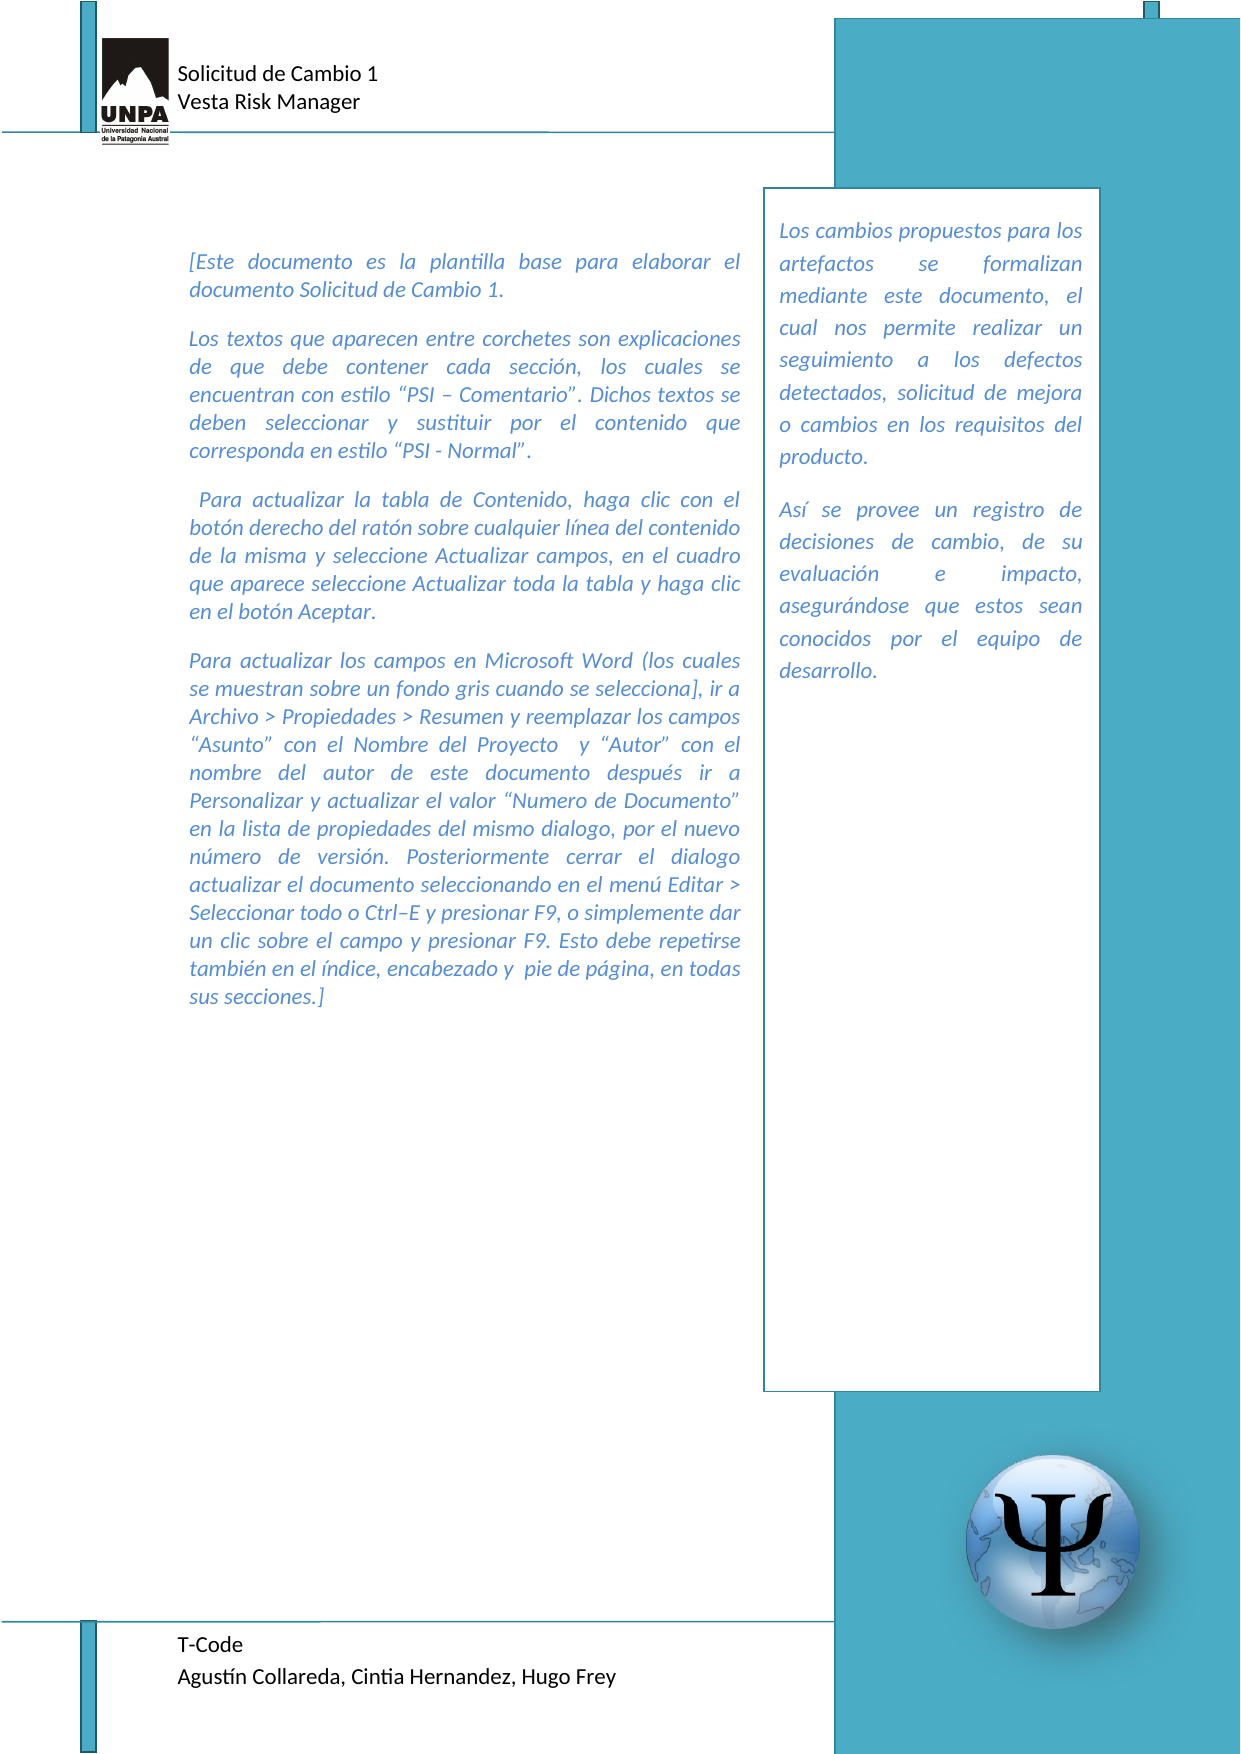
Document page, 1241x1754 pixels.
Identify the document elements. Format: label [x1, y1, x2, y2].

picture [953, 1442, 1151, 1640]
picture [100, 36, 170, 146]
